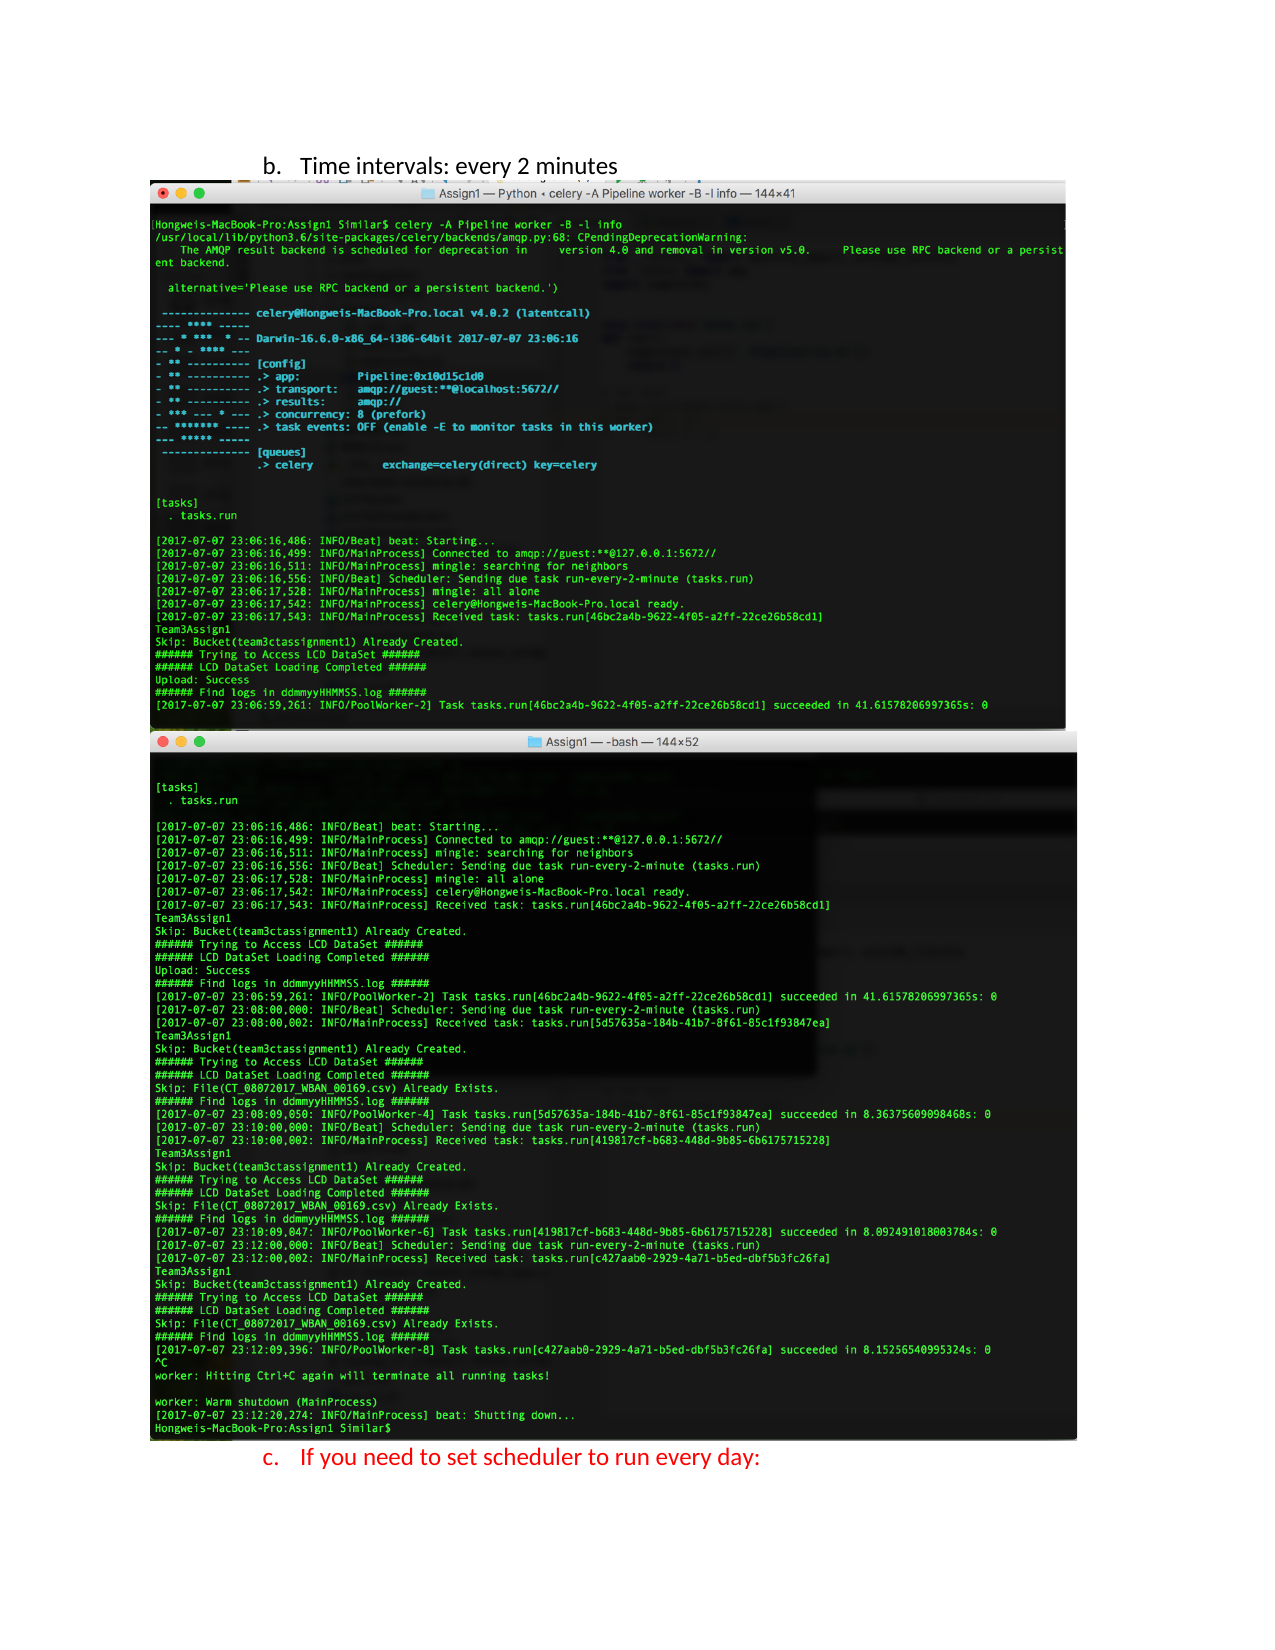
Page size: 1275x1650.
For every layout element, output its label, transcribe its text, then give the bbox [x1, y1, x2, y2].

list Time intervals: every 2 minutes [262, 150, 1125, 181]
picture [150, 180, 1078, 1441]
list If you need to set scheduler to run every day: [262, 1441, 1125, 1471]
